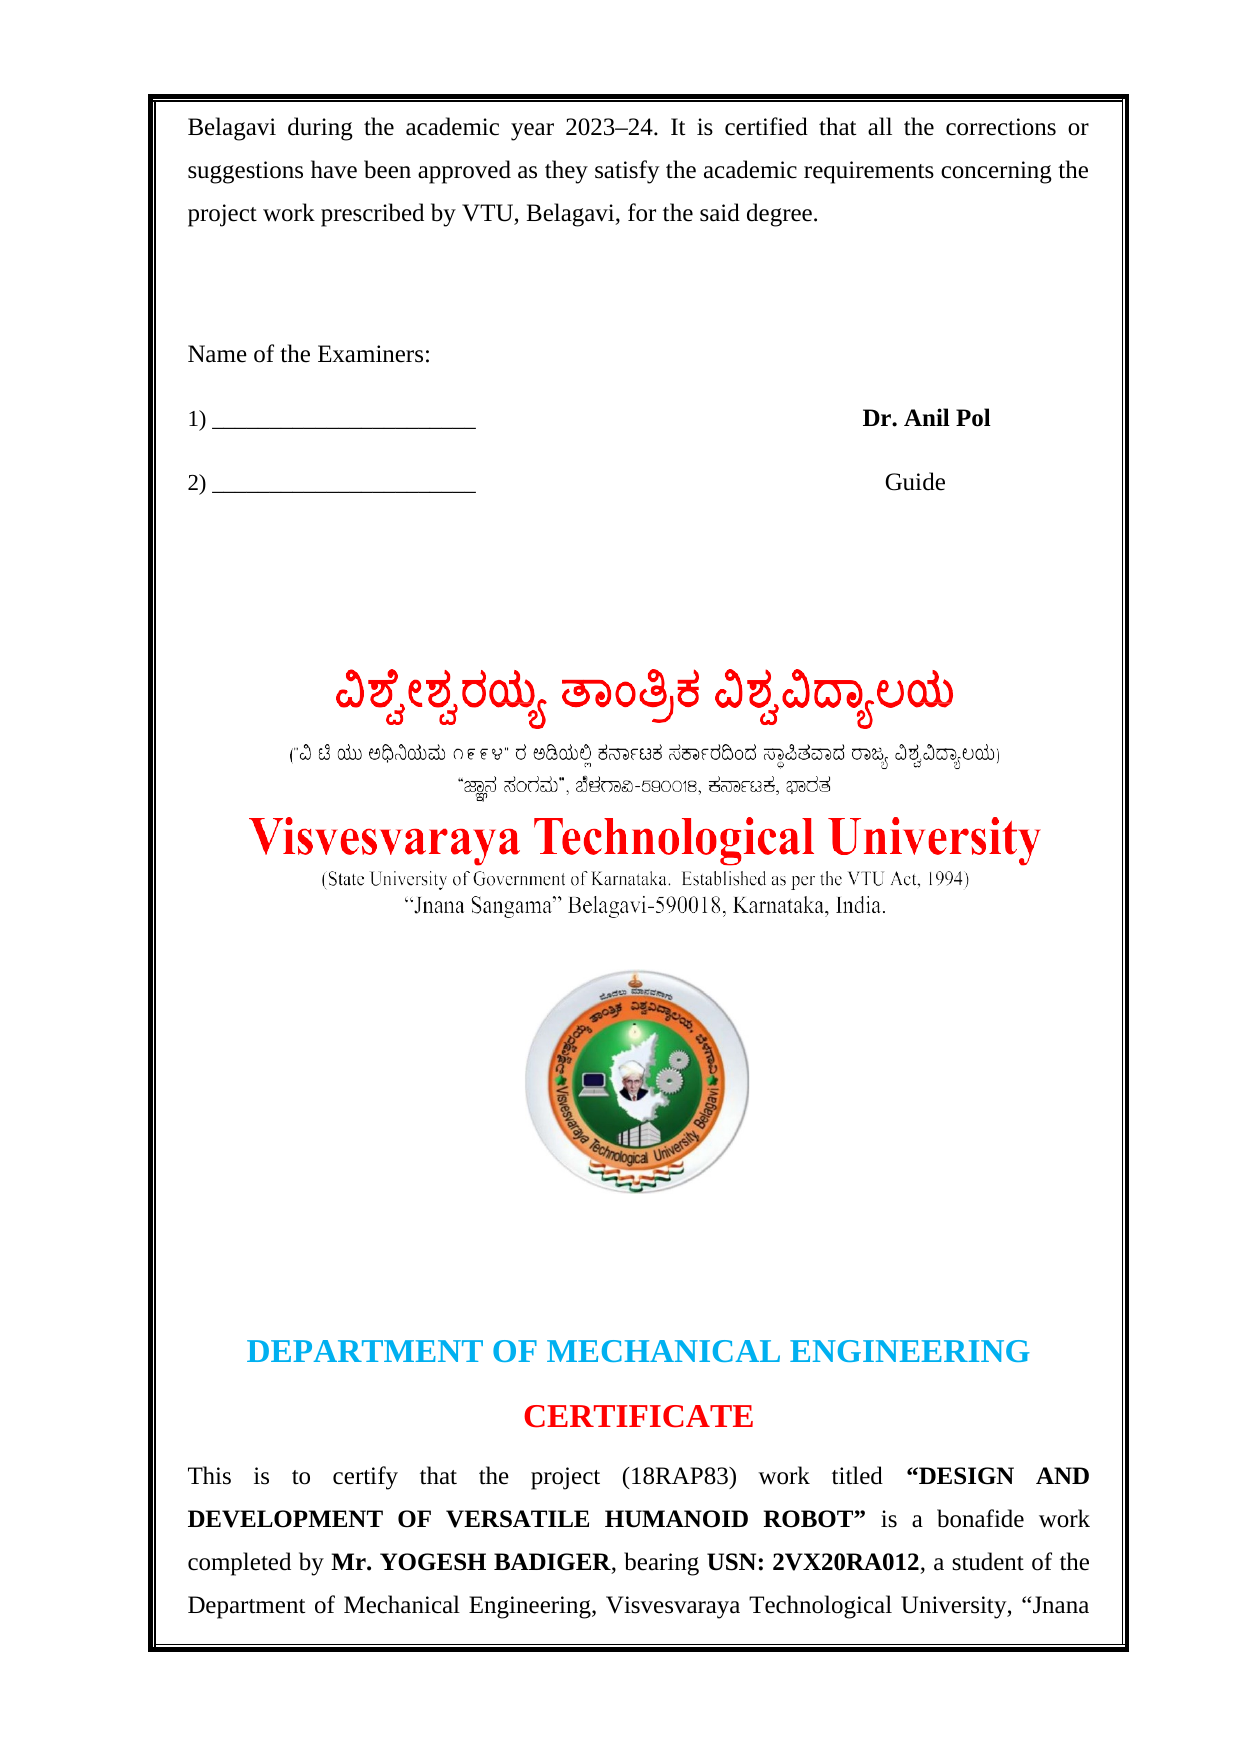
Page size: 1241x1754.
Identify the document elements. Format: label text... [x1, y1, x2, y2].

text CERTIFICATE [187, 1396, 1090, 1434]
picture [225, 654, 1066, 921]
text DEPARTMENT OF MECHANICAL ENGINEERING [187, 1331, 1090, 1369]
text 1) _______________________ Dr. Anil Pol [187, 403, 1090, 432]
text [187, 112, 1090, 227]
picture [524, 969, 750, 1194]
text Name of the Examiners: [187, 339, 1090, 368]
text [187, 1461, 1090, 1619]
text 2) _______________________ Guide [187, 467, 1090, 496]
